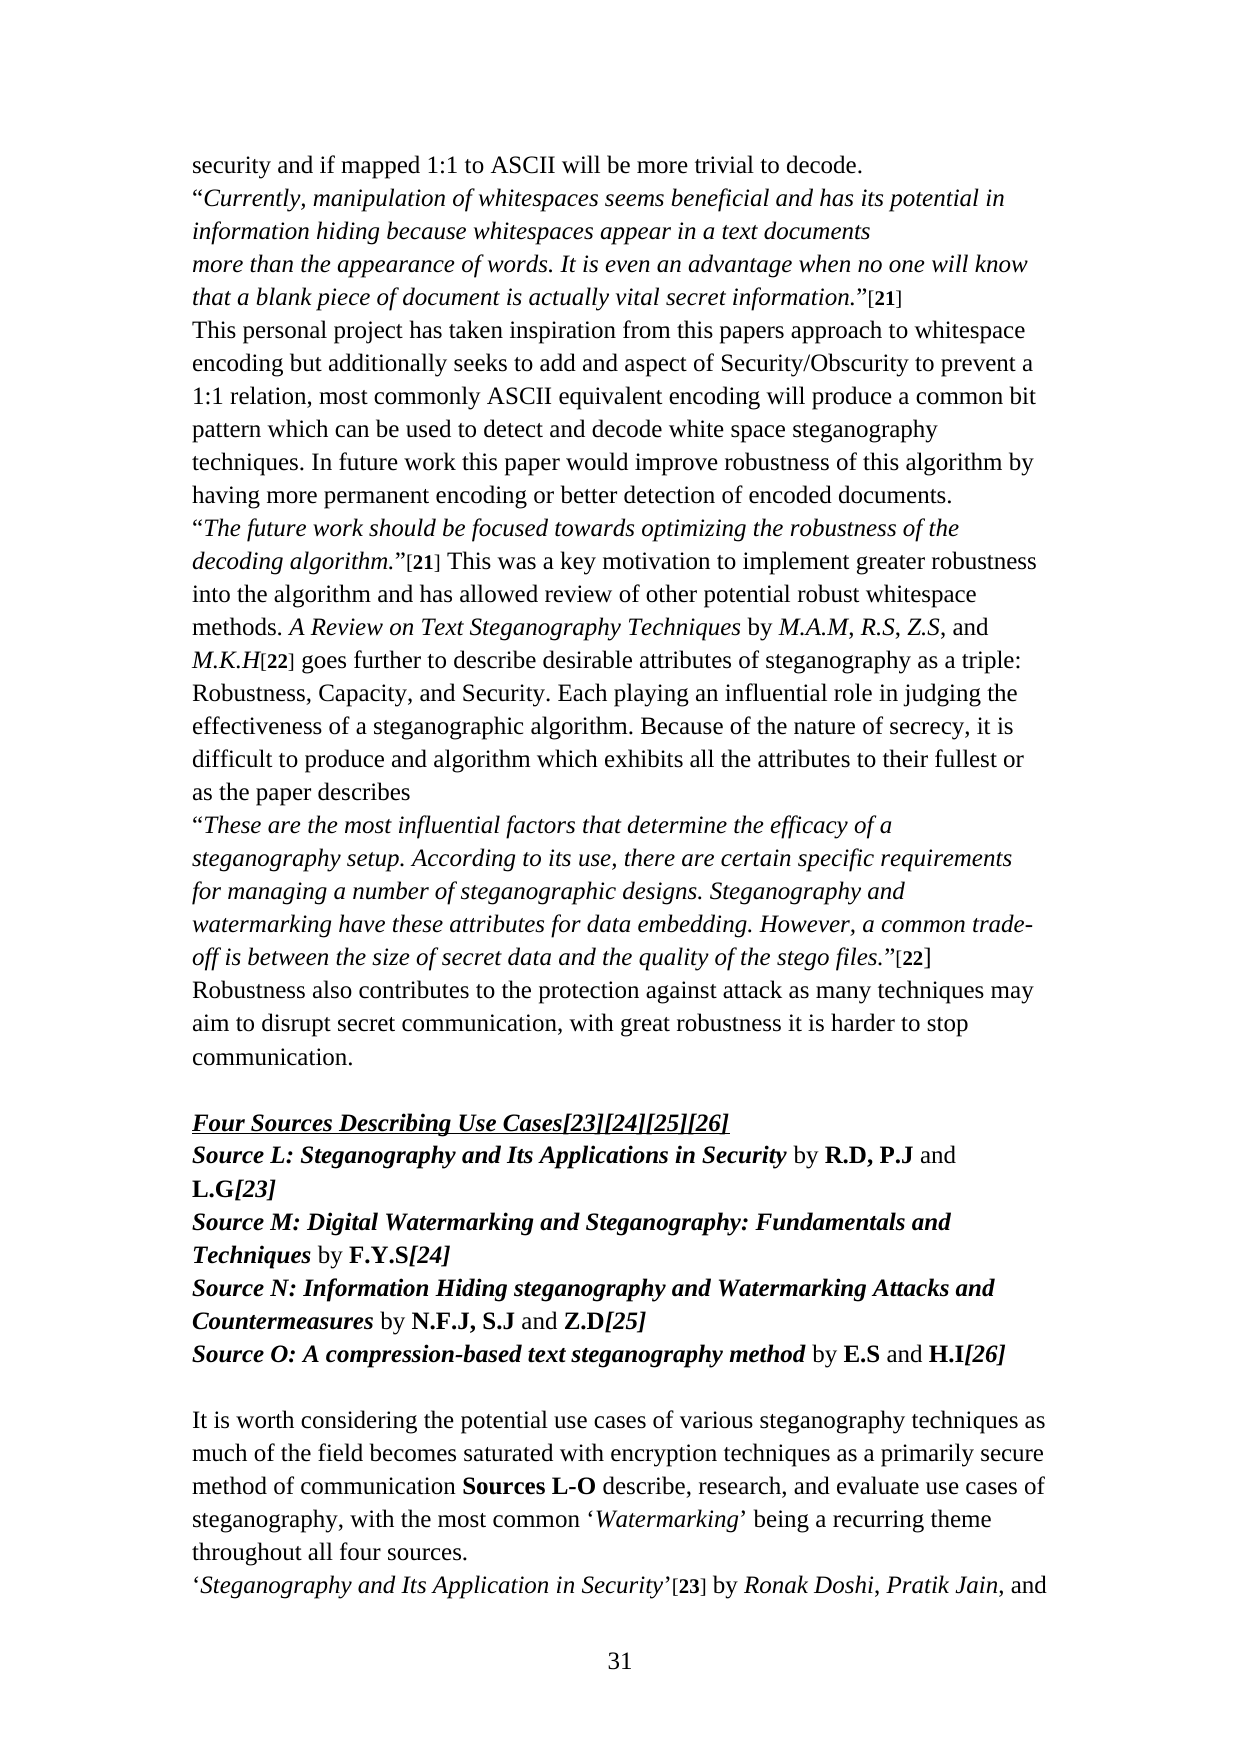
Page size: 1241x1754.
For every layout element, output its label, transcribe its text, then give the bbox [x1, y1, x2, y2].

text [192, 150, 1048, 245]
text more than the appearance of words. It is even an advantage when no one will know that a blank piece of document is actually vital secret information.”[21] This personal project has taken inspiration from this papers approach to whitespace encoding but additionally seeks to add and aspect of Security/Obscurity to prevent a 1:1 relation, most commonly ASCII equivalent encoding will produce a common bit pattern which can be used to detect and decode white space steganography techniques. In future work this paper would improve robustness of this algorithm by having more permanent encoding or better detection of encoded documents. “The future work should be focused towards optimizing the robustness of the decoding algorithm.”[21] This was a key motivation to implement greater robustness into the algorithm and has allowed review of other potential robust whitespace methods. A Review on Text Steganography Techniques by M.A.M, R.S, Z.S, and M.K.H[22] goes further to describe desirable attributes of steganography as a triple: Robustness, Capacity, and Security. Each playing an influential role in judging the effectiveness of a steganographic algorithm. Because of the nature of secrecy, it is difficult to produce and algorithm which exhibits all the attributes to their fullest or as the paper describes “These are the most influential factors that determine the efficacy of a steganography setup. According to its use, there are certain specific requirements for managing a number of steganographic designs. Steganography and watermarking have these attributes for data embedding. However, a common trade-off is between the size of secret data and the quality of the stego files.”[22] Robustness also contributes to the protection against attack as many techniques may aim to disrupt secret communication, with great robustness it is harder to stop communication. Four Sources Describing Use Cases[23][24][25][26] Source L: Steganography and Its Applications in Security by R.D, P.J and L.G[23] Source M: Digital Watermarking and Steganography: Fundamentals and Techniques by F.Y.S[24] Source N: Information Hiding steganography and Watermarking Attacks and Countermeasures by N.F.J, S.J and Z.D[25] Source O: A compression-based text steganography method by E.S and H.I[26] [192, 249, 1048, 1401]
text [192, 1405, 1048, 1599]
